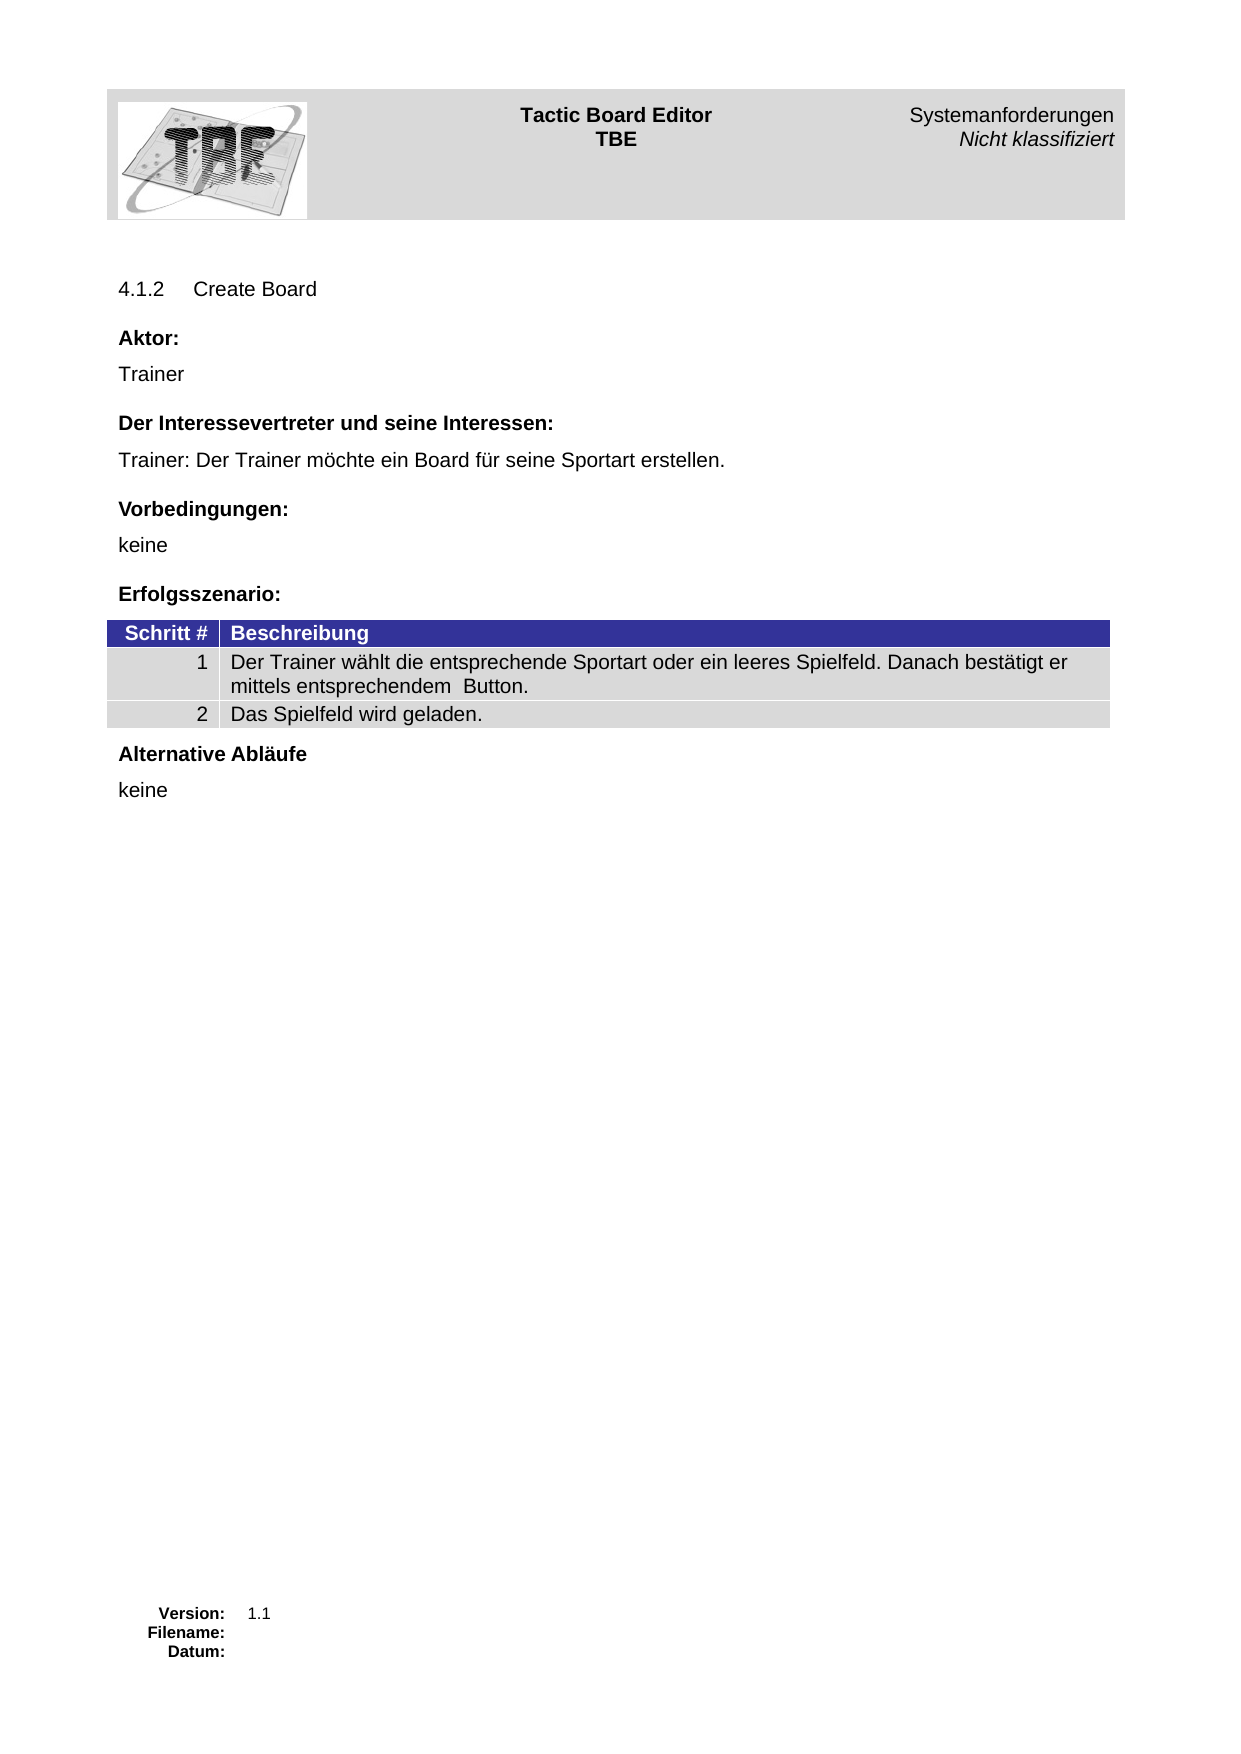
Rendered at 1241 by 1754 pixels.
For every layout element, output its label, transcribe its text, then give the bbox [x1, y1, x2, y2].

table_header Schritt # [107, 620, 219, 647]
picture [118, 102, 308, 219]
subtitle Create Board [118, 277, 1122, 301]
table_cell Der Trainer wählt die entsprechende Sportart oder ein leeres Spielfeld. Danach bestätigt er mittels entsprechendem Button. [220, 648, 1110, 699]
text Trainer: Der Trainer möchte ein Board für seine Sportart erstellen. [118, 448, 1122, 472]
text Trainer [118, 362, 1122, 386]
table_header Beschreibung [220, 620, 1110, 647]
text keine [118, 533, 1122, 557]
table_cell Das Spielfeld wird geladen. [220, 701, 1110, 728]
subtitle Alternative Abläufe [118, 742, 1122, 766]
text keine [118, 778, 1122, 802]
subtitle Vorbedingungen: [118, 497, 1122, 521]
table_cell 2 [107, 701, 219, 728]
subtitle Der Interessevertreter und seine Interessen: [118, 411, 1122, 435]
subtitle Erfolgsszenario: [118, 582, 1122, 606]
table_cell 1 [107, 648, 219, 699]
subtitle Aktor: [118, 326, 1122, 350]
